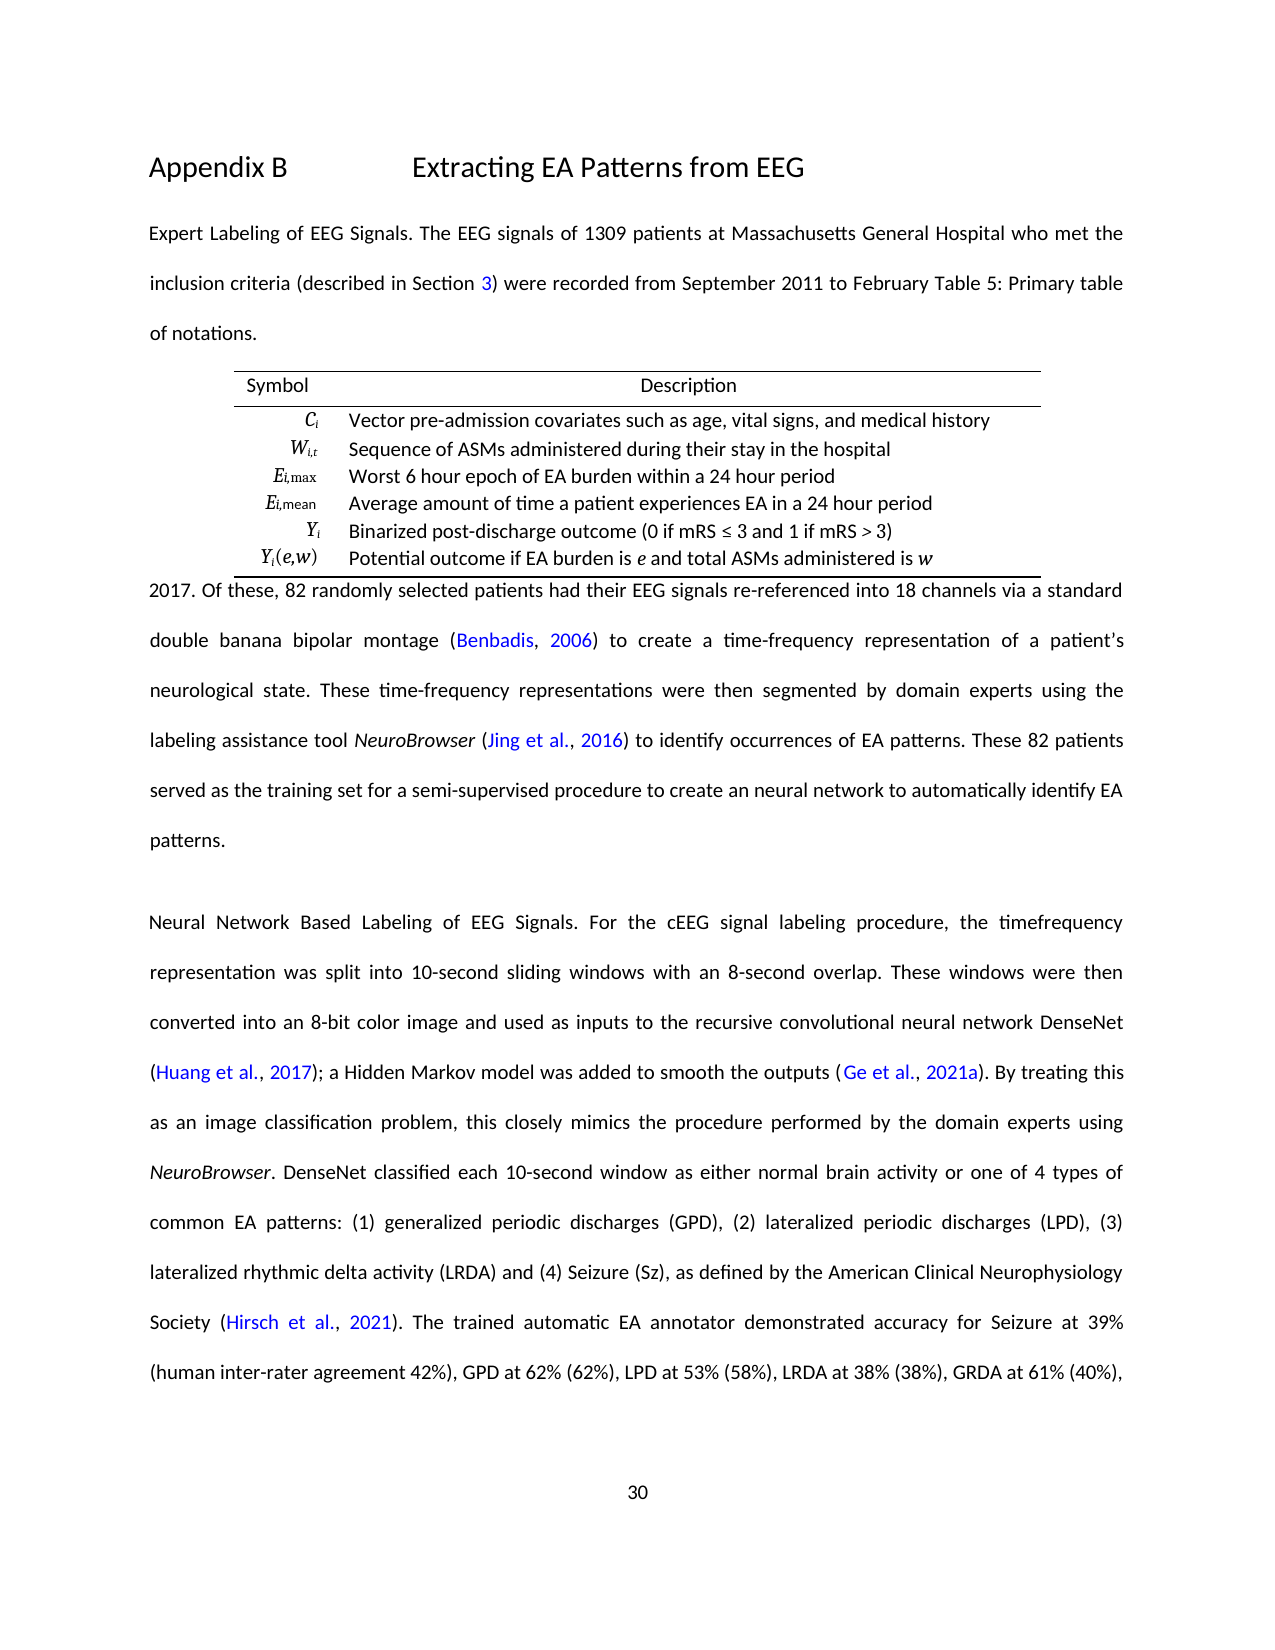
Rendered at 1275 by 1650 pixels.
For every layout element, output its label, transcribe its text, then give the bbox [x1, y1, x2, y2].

table_cell Average amount of time a patient experiences EA in a 24 hour period [349, 491, 1041, 518]
table_header Symbol [234, 372, 349, 406]
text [148, 909, 1125, 1384]
table_cell Worst 6 hour epoch of EA burden within a 24 hour period [349, 463, 1041, 491]
table_cell Yi(e,w) [234, 545, 349, 576]
table_cell Binarized post-discharge outcome (0 if mRS ≤ 3 and 1 if mRS > 3) [349, 518, 1041, 545]
table_header Description [349, 372, 1041, 406]
text 2017. Of these, 82 randomly selected patients had their EEG signals re-referenced into 18 channels via a standard double banana bipolar montage (Benbadis, 2006) to create a time-frequency representation of a patient’s neurological state. These time-frequency representations were then segmented by domain experts using the labeling assistance tool NeuroBrowser (Jing et al., 2016) to identify occurrences of EA patterns. These 82 patients served as the training set for a semi-supervised procedure to create an neural network to automatically identify EA patterns. [148, 577, 1125, 853]
text Expert Labeling of EEG Signals. The EEG signals of 1309 patients at Massachusetts General Hospital who met the inclusion criteria (described in Section 3) were recorded from September 2011 to February Table 5: Primary table of notations. [148, 220, 1125, 346]
table_cell Ei,max [234, 463, 349, 491]
table_cell Yi [234, 518, 349, 545]
table_cell Wi,t [234, 436, 349, 463]
table_cell Vector pre-admission covariates such as age, vital signs, and medical history [349, 407, 1041, 436]
table_cell Ei,mean [234, 491, 349, 518]
table_cell Sequence of ASMs administered during their stay in the hospital [349, 436, 1041, 463]
table_cell Ci [234, 407, 349, 436]
table_cell Potential outcome if EA burden is e and total ASMs administered is w [349, 545, 1041, 576]
subtitle Appendix B Extracting EA Patterns from EEG [148, 148, 1125, 185]
